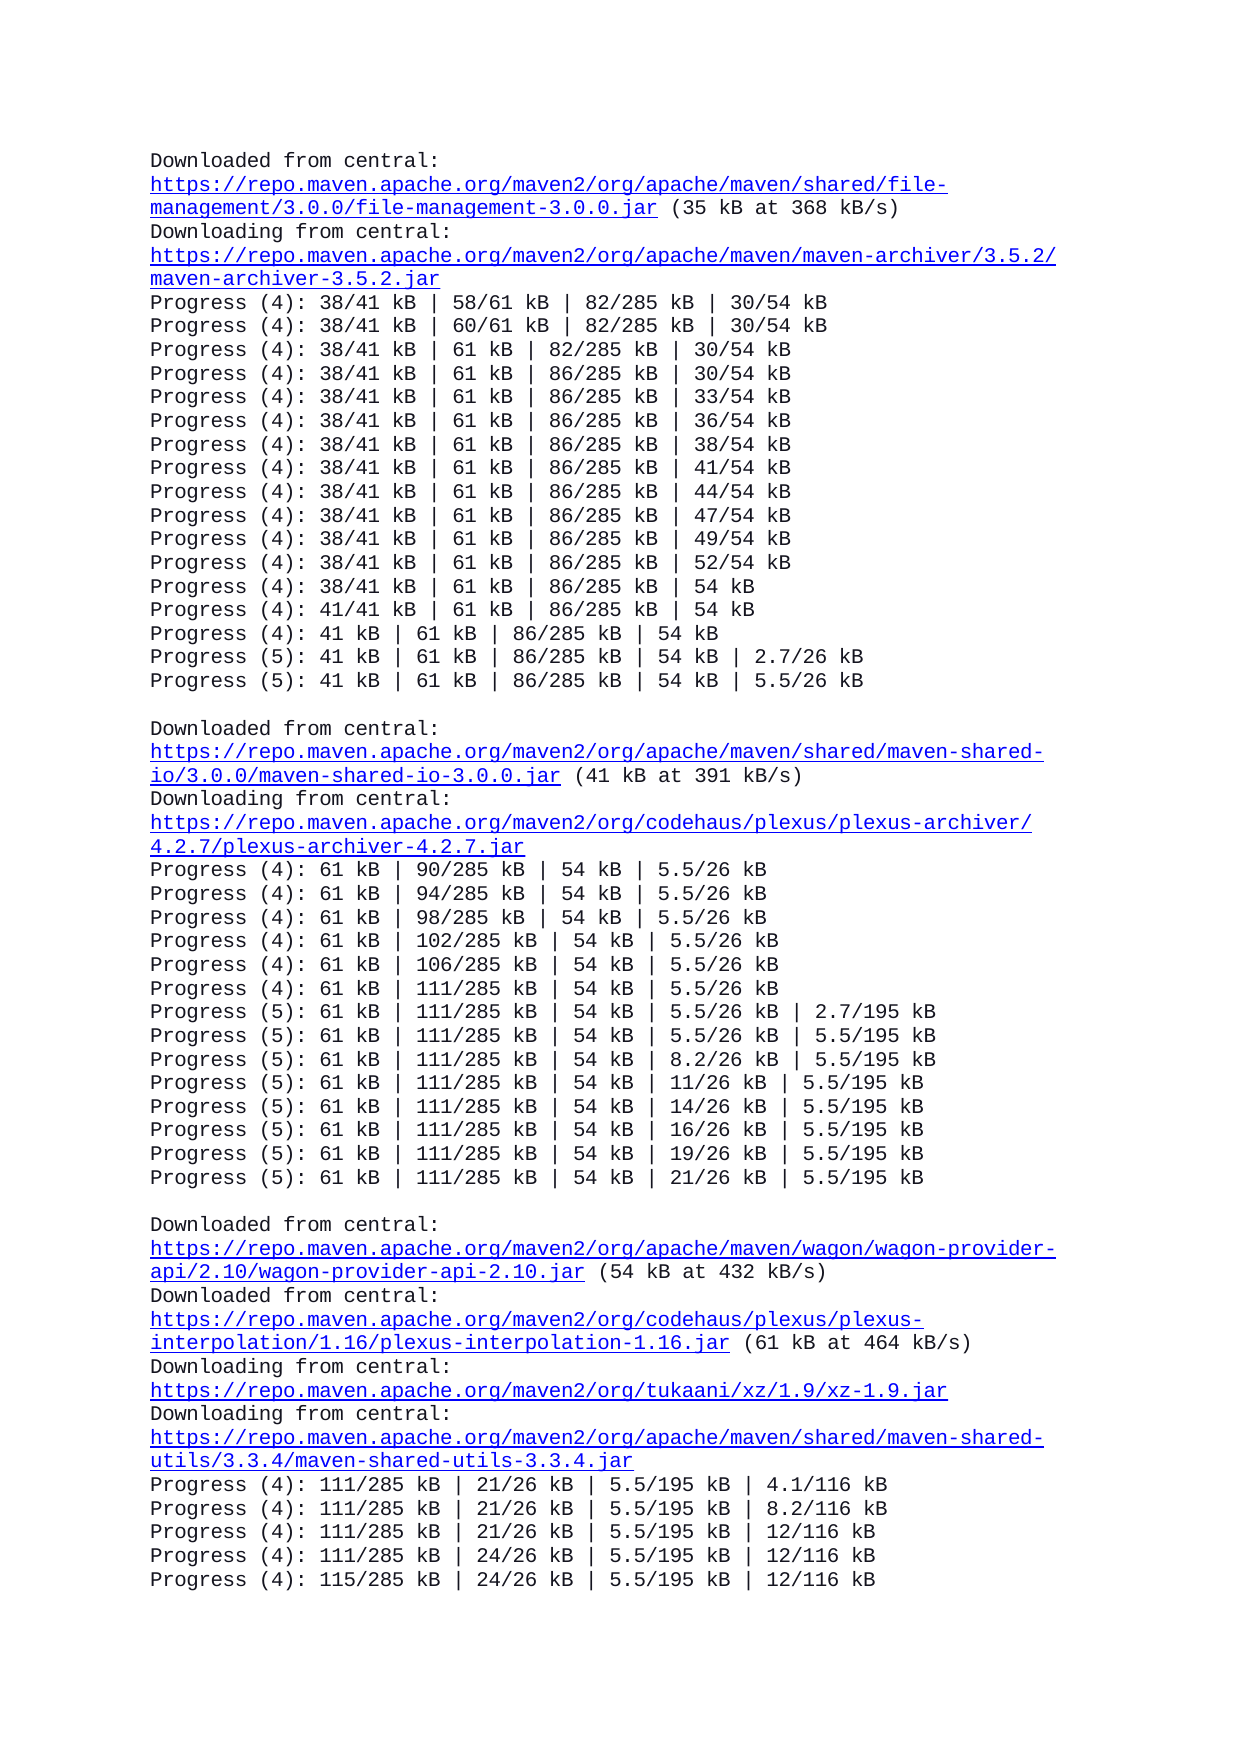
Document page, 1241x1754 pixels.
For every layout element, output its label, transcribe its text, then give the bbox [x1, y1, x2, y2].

text Progress (4): 111/285 kB | 24/26 kB | 5.5/195 kB | 12/116 kB [150, 1545, 1090, 1569]
text Downloaded from central: https://repo.maven.apache.org/maven2/org/apache/maven/shared/maven-shared-io/3.0.0/maven-shared-io-3.0.0.jar (41 kB at 391 kB/s) [150, 717, 1090, 788]
text Progress (4): 38/41 kB | 61 kB | 86/285 kB | 52/54 kB [150, 552, 1090, 576]
text Progress (4): 111/285 kB | 21/26 kB | 5.5/195 kB | 12/116 kB [150, 1521, 1090, 1545]
text Progress (5): 61 kB | 111/285 kB | 54 kB | 16/26 kB | 5.5/195 kB [150, 1119, 1090, 1143]
text Progress (4): 41 kB | 61 kB | 86/285 kB | 54 kB [150, 623, 1090, 647]
text Progress (4): 61 kB | 106/285 kB | 54 kB | 5.5/26 kB [150, 954, 1090, 978]
text Progress (5): 61 kB | 111/285 kB | 54 kB | 8.2/26 kB | 5.5/195 kB [150, 1048, 1090, 1072]
text Progress (4): 38/41 kB | 60/61 kB | 82/285 kB | 30/54 kB [150, 316, 1090, 339]
text Progress (4): 38/41 kB | 61 kB | 86/285 kB | 36/54 kB [150, 410, 1090, 434]
text Progress (4): 111/285 kB | 21/26 kB | 5.5/195 kB | 4.1/116 kB [150, 1474, 1090, 1498]
text Progress (4): 38/41 kB | 61 kB | 86/285 kB | 44/54 kB [150, 481, 1090, 505]
text Progress (5): 61 kB | 111/285 kB | 54 kB | 14/26 kB | 5.5/195 kB [150, 1096, 1090, 1119]
text Progress (5): 41 kB | 61 kB | 86/285 kB | 54 kB | 2.7/26 kB [150, 647, 1090, 670]
text Progress (4): 38/41 kB | 61 kB | 86/285 kB | 47/54 kB [150, 505, 1090, 528]
text Progress (4): 115/285 kB | 24/26 kB | 5.5/195 kB | 12/116 kB [150, 1569, 1090, 1592]
text Downloaded from central: https://repo.maven.apache.org/maven2/org/apache/maven/shared/file-management/3.0.0/file-management-3.0.0.jar (35 kB at 368 kB/s) [150, 150, 1090, 221]
text Progress (5): 41 kB | 61 kB | 86/285 kB | 54 kB | 5.5/26 kB [150, 670, 1090, 694]
text Progress (4): 41/41 kB | 61 kB | 86/285 kB | 54 kB [150, 599, 1090, 623]
text Downloading from central: https://repo.maven.apache.org/maven2/org/apache/maven/shared/maven-shared-utils/3.3.4/maven-shared-utils-3.3.4.jar [150, 1403, 1090, 1474]
text Progress (4): 61 kB | 102/285 kB | 54 kB | 5.5/26 kB [150, 930, 1090, 954]
text Progress (4): 61 kB | 94/285 kB | 54 kB | 5.5/26 kB [150, 883, 1090, 907]
text Downloading from central: https://repo.maven.apache.org/maven2/org/tukaani/xz/1.9/xz-1.9.jar [150, 1356, 1090, 1403]
text Progress (4): 38/41 kB | 61 kB | 86/285 kB | 54 kB [150, 576, 1090, 599]
text Progress (4): 38/41 kB | 61 kB | 86/285 kB | 30/54 kB [150, 363, 1090, 386]
text Progress (4): 38/41 kB | 61 kB | 86/285 kB | 33/54 kB [150, 386, 1090, 410]
text Progress (5): 61 kB | 111/285 kB | 54 kB | 19/26 kB | 5.5/195 kB [150, 1143, 1090, 1167]
text Progress (4): 38/41 kB | 61 kB | 82/285 kB | 30/54 kB [150, 339, 1090, 363]
text Progress (5): 61 kB | 111/285 kB | 54 kB | 5.5/26 kB | 2.7/195 kB [150, 1001, 1090, 1025]
text Progress (4): 38/41 kB | 61 kB | 86/285 kB | 49/54 kB [150, 528, 1090, 552]
text Progress (5): 61 kB | 111/285 kB | 54 kB | 5.5/26 kB | 5.5/195 kB [150, 1025, 1090, 1048]
text Progress (4): 61 kB | 98/285 kB | 54 kB | 5.5/26 kB [150, 907, 1090, 930]
text Progress (4): 38/41 kB | 58/61 kB | 82/285 kB | 30/54 kB [150, 292, 1090, 316]
text Downloading from central: https://repo.maven.apache.org/maven2/org/apache/maven/maven-archiver/3.5.2/maven-archiver-3.5.2.jar [150, 221, 1090, 292]
text Progress (4): 38/41 kB | 61 kB | 86/285 kB | 38/54 kB [150, 434, 1090, 457]
text Progress (5): 61 kB | 111/285 kB | 54 kB | 21/26 kB | 5.5/195 kB [150, 1167, 1090, 1190]
text Progress (5): 61 kB | 111/285 kB | 54 kB | 11/26 kB | 5.5/195 kB [150, 1072, 1090, 1096]
text Progress (4): 111/285 kB | 21/26 kB | 5.5/195 kB | 8.2/116 kB [150, 1498, 1090, 1521]
text Downloaded from central: https://repo.maven.apache.org/maven2/org/codehaus/plexus/plexus-interpolation/1.16/plexus-interpolation-1.16.jar (61 kB at 464 kB/s) [150, 1285, 1090, 1356]
text Progress (4): 38/41 kB | 61 kB | 86/285 kB | 41/54 kB [150, 457, 1090, 481]
text Progress (4): 61 kB | 90/285 kB | 54 kB | 5.5/26 kB [150, 859, 1090, 883]
text Progress (4): 61 kB | 111/285 kB | 54 kB | 5.5/26 kB [150, 978, 1090, 1001]
text Downloading from central: https://repo.maven.apache.org/maven2/org/codehaus/plexus/plexus-archiver/4.2.7/plexus-archiver-4.2.7.jar [150, 788, 1090, 859]
text Downloaded from central: https://repo.maven.apache.org/maven2/org/apache/maven/wagon/wagon-provider-api/2.10/wagon-provider-api-2.10.jar (54 kB at 432 kB/s) [150, 1214, 1090, 1285]
